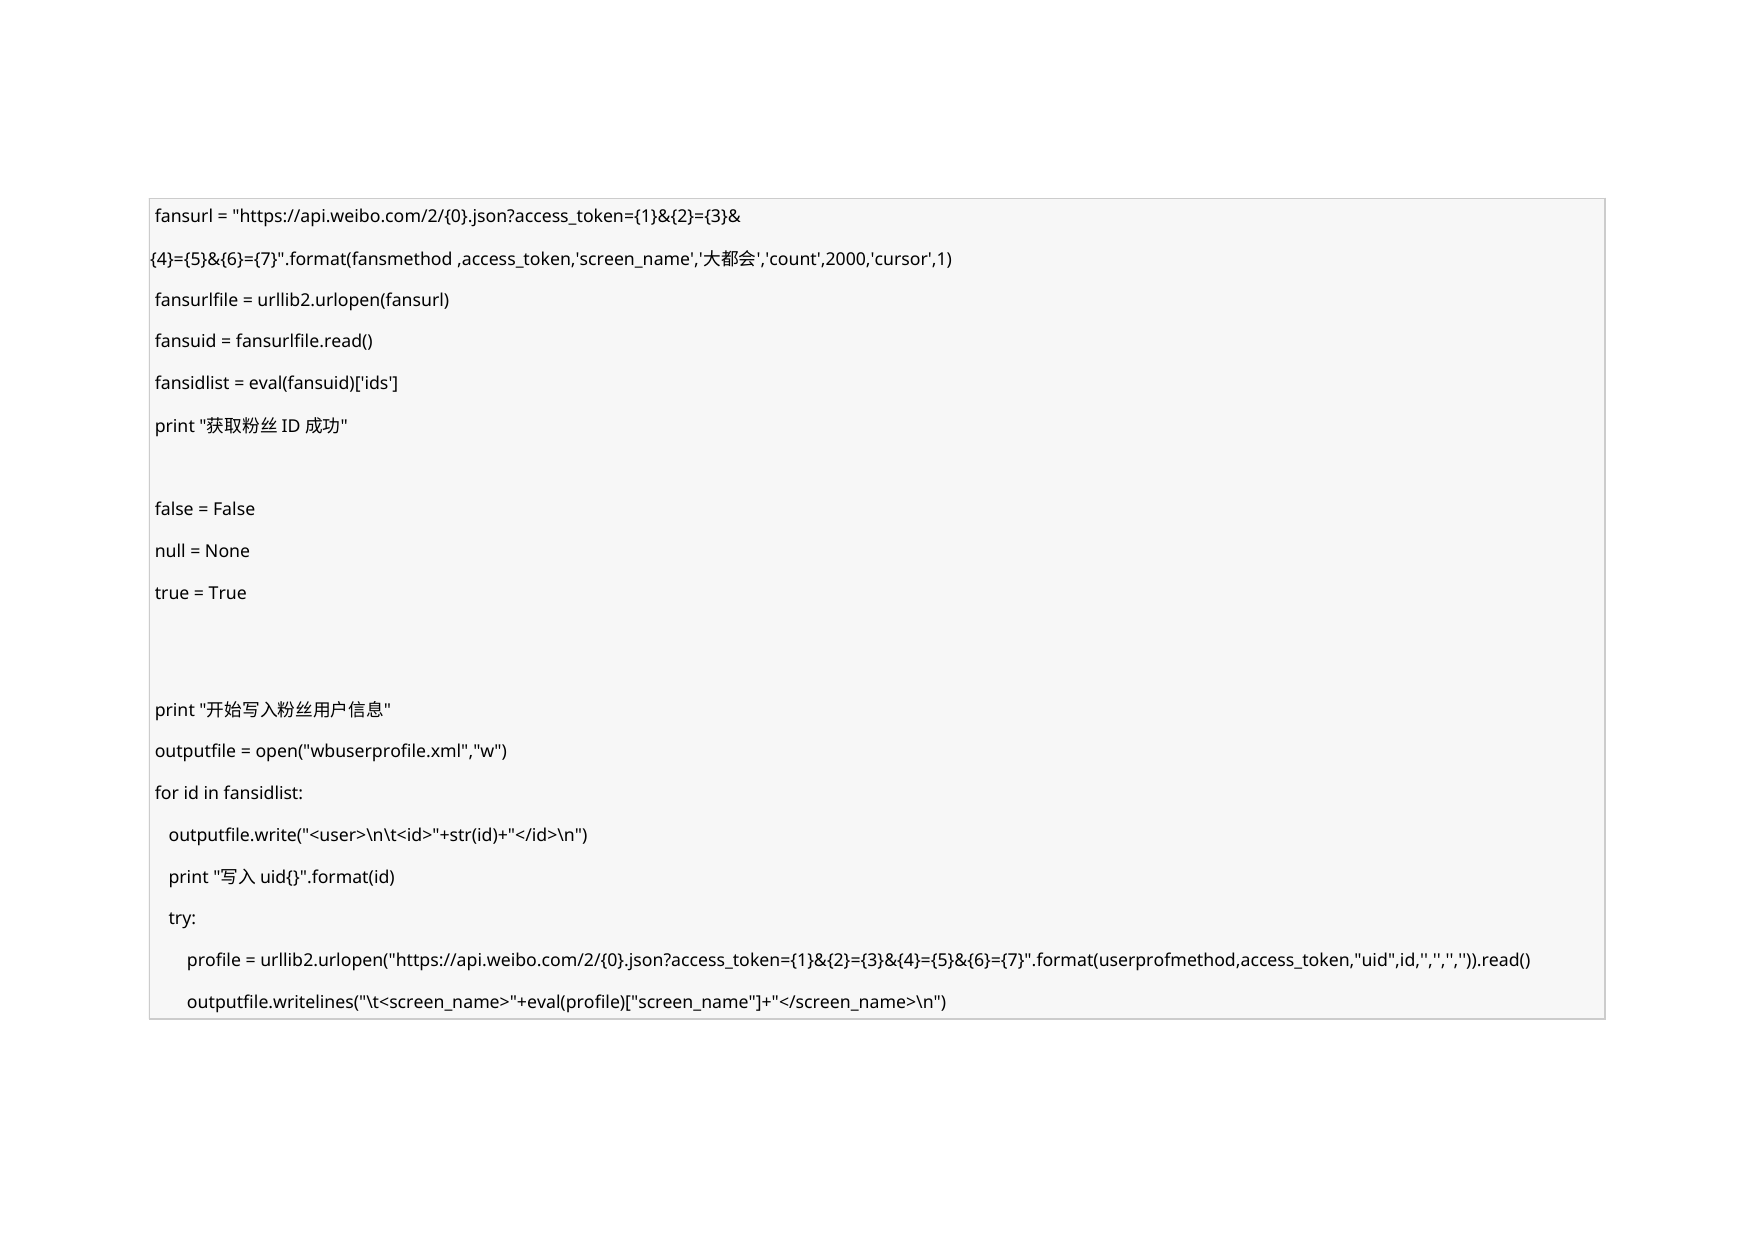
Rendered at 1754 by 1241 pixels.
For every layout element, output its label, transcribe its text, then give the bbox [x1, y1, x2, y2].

text fansuid = fansurlfile.read() [150, 323, 1604, 357]
text profile = urllib2.urlopen("https://api.weibo.com/2/{0}.json?access_token={1}&{2}={3}&{4}={5}&{6}={7}".format(userprofmethod,access_token,"uid",id,'','','','')).read() [150, 942, 1604, 976]
text outputfile.writelines("\t<screen_name>"+eval(profile)["screen_name"]+"</screen_name>\n") [150, 984, 1604, 1018]
text outputfile.write("<user>\n\t<id>"+str(id)+"</id>\n") [150, 816, 1604, 850]
text false = False [150, 491, 1604, 525]
text outputfile = open("wbuserprofile.xml","w") [150, 733, 1604, 767]
text fansurlfile = urllib2.urlopen(fansurl) [150, 281, 1604, 315]
text null = None [150, 533, 1604, 567]
text fansurl = "https://api.weibo.com/2/{0}.json?access_token={1}&{2}={3}& [150, 199, 1604, 232]
text fansidlist = eval(fansuid)['ids'] [150, 365, 1604, 399]
text print "开始写入粉丝用户信息" [150, 691, 1604, 725]
text print "写入 uid{}".format(id) [150, 858, 1604, 892]
text try: [150, 900, 1604, 934]
text print "获取粉丝 ID 成功" [150, 407, 1604, 441]
text {4}={5}&{6}={7}".format(fansmethod ,access_token,'screen_name','大都会','count',2000,'cursor',1) [150, 239, 1604, 273]
text for id in fansidlist: [150, 774, 1604, 808]
text true = True [150, 574, 1604, 608]
